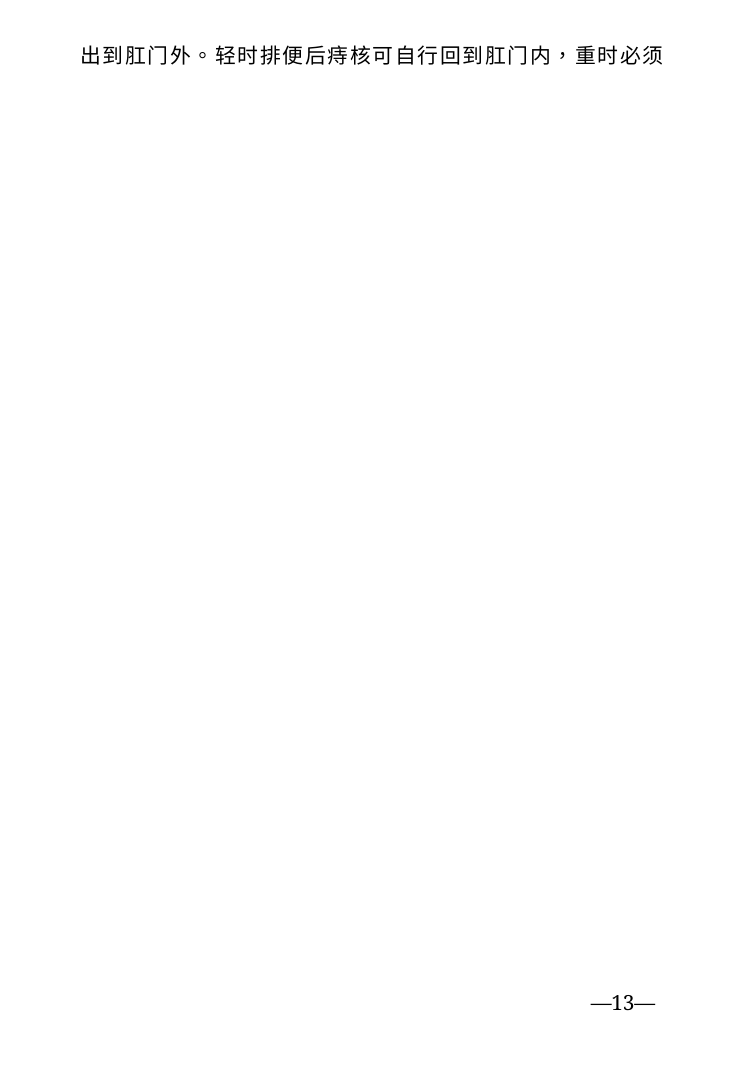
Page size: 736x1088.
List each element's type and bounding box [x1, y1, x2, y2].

text [80, 42, 669, 70]
